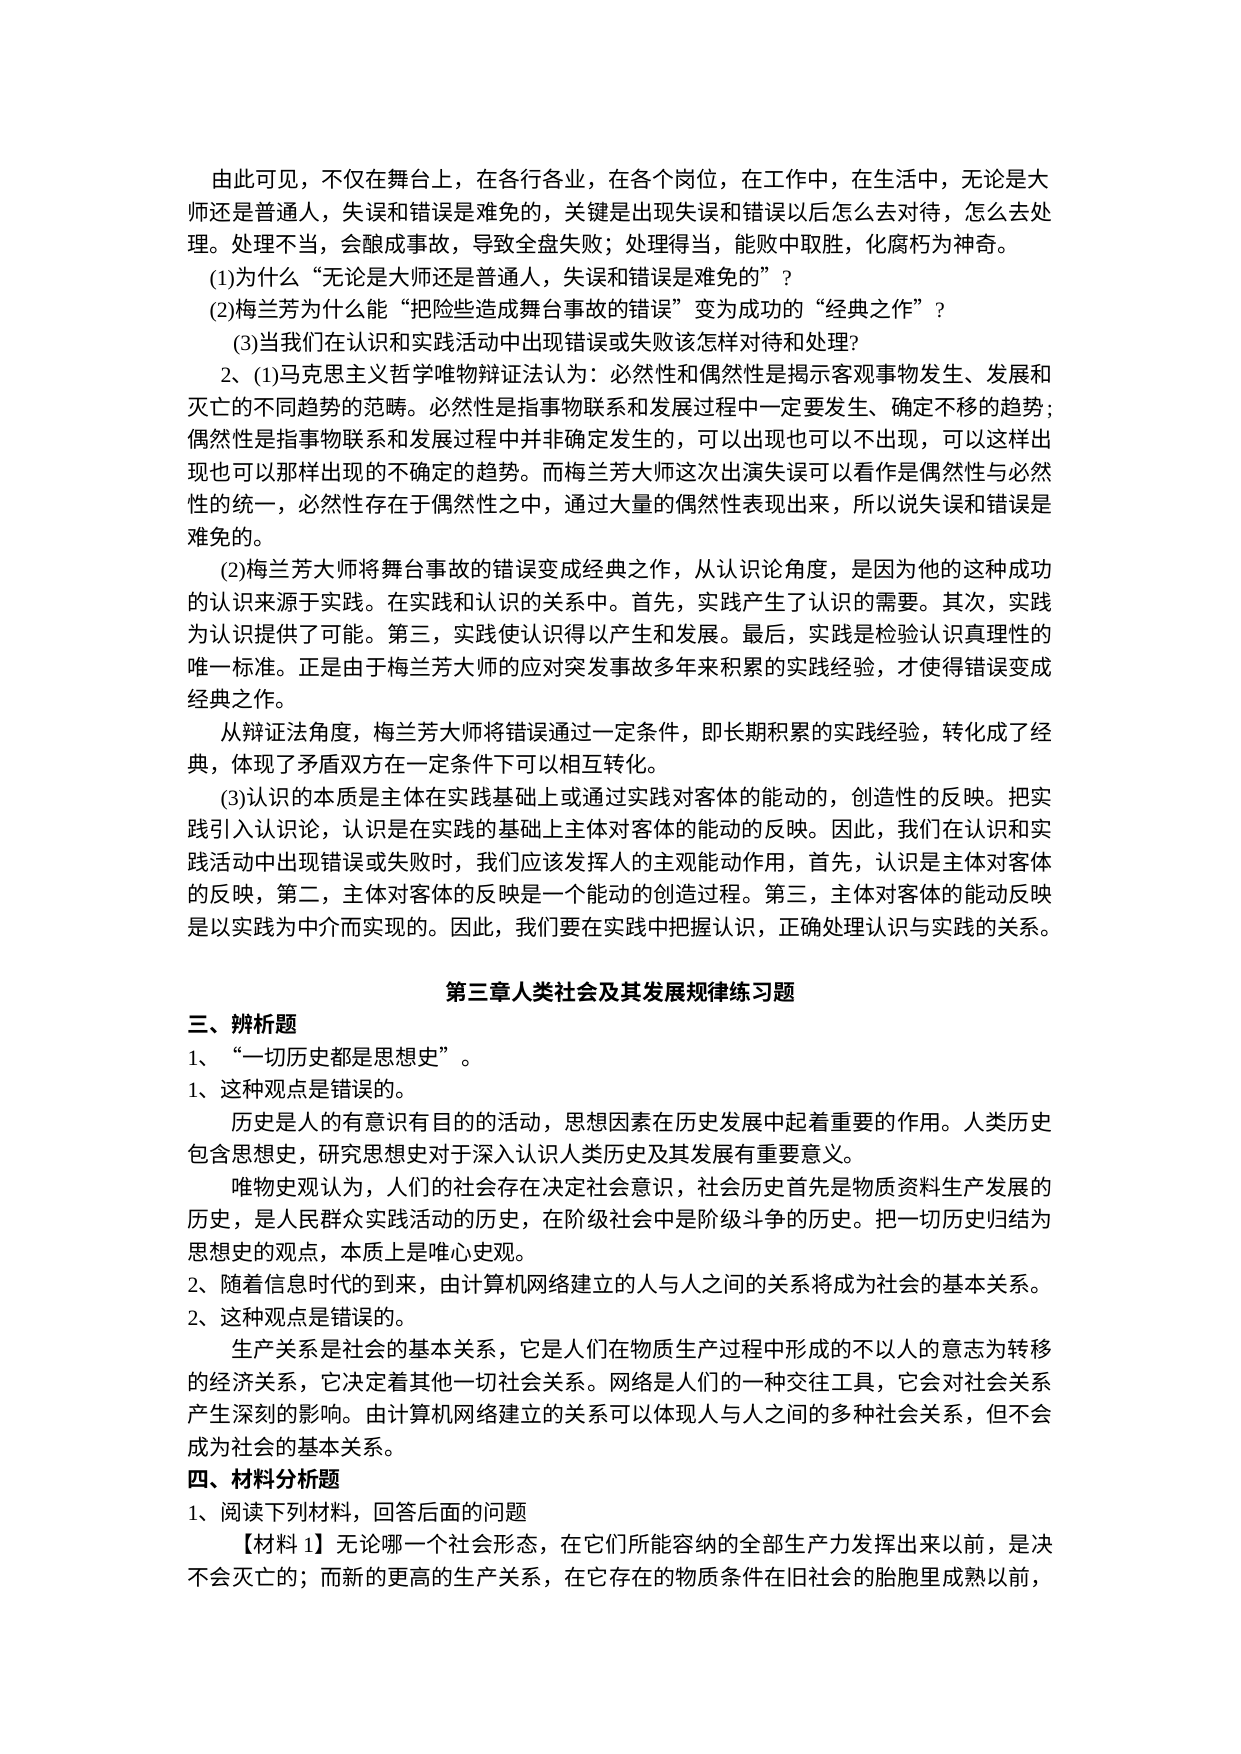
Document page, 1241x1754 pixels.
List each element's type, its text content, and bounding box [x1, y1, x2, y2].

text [187, 1527, 1053, 1592]
text 唯物史观认为，人们的社会存在决定社会意识，社会历史首先是物质资料生产发展的历史，是人民群众实践活动的历史，在阶级社会中是阶级斗争的历史。把一切历史归结为思想史的观点，本质上是唯心史观。 [187, 1169, 1053, 1267]
text (3)当我们在认识和实践活动中出现错误或失败该怎样对待和处理? [187, 324, 1053, 357]
text 2、随着信息时代的到来，由计算机网络建立的人与人之间的关系将成为社会的基本关系。 [187, 1267, 1053, 1299]
text 1、阅读下列材料，回答后面的问题 [187, 1494, 1053, 1527]
text 第三章人类社会及其发展规律练习题 [187, 974, 1053, 1007]
text 1、这种观点是错误的。 [187, 1072, 1053, 1104]
text 2、这种观点是错误的。 [187, 1299, 1053, 1332]
text 历史是人的有意识有目的的活动，思想因素在历史发展中起着重要的作用。人类历史包含思想史，研究思想史对于深入认识人类历史及其发展有重要意义。 [187, 1104, 1053, 1169]
text (2)梅兰芳大师将舞台事故的错误变成经典之作，从认识论角度，是因为他的这种成功的认识来源于实践。在实践和认识的关系中。首先，实践产生了认识的需要。其次，实践为认识提供了可能。第三，实践使认识得以产生和发展。最后，实践是检验认识真理性的唯一标准。正是由于梅兰芳大师的应对突发事故多年来积累的实践经验，才使得错误变成经典之作。 [187, 552, 1053, 714]
text (3)认识的本质是主体在实践基础上或通过实践对客体的能动的，创造性的反映。把实践引入认识论，认识是在实践的基础上主体对客体的能动的反映。因此，我们在认识和实践活动中出现错误或失败时，我们应该发挥人的主观能动作用，首先，认识是主体对客体的反映，第二，主体对客体的反映是一个能动的创造过程。第三，主体对客体的能动反映是以实践为中介而实现的。因此，我们要在实践中把握认识，正确处理认识与实践的关系。 [187, 779, 1053, 942]
text 2、(1)马克思主义哲学唯物辩证法认为：必然性和偶然性是揭示客观事物发生、发展和灭亡的不同趋势的范畴。必然性是指事物联系和发展过程中一定要发生、确定不移的趋势;偶然性是指事物联系和发展过程中并非确定发生的，可以出现也可以不出现，可以这样出现也可以那样出现的不确定的趋势。而梅兰芳大师这次出演失误可以看作是偶然性与必然性的统一，必然性存在于偶然性之中，通过大量的偶然性表现出来，所以说失误和错误是难免的。 [187, 357, 1053, 552]
text 由此可见，不仅在舞台上，在各行各业，在各个岗位，在工作中，在生活中，无论是大师还是普通人，失误和错误是难免的，关键是出现失误和错误以后怎么去对待，怎么去处理。处理不当，会酿成事故，导致全盘失败；处理得当，能败中取胜，化腐朽为神奇。 [187, 162, 1053, 259]
text 从辩证法角度，梅兰芳大师将错误通过一定条件，即长期积累的实践经验，转化成了经典，体现了矛盾双方在一定条件下可以相互转化。 [187, 714, 1053, 779]
text (2)梅兰芳为什么能“把险些造成舞台事故的错误”变为成功的“经典之作”? [187, 292, 1053, 324]
text 生产关系是社会的基本关系，它是人们在物质生产过程中形成的不以人的意志为转移的经济关系，它决定着其他一切社会关系。网络是人们的一种交往工具，它会对社会关系产生深刻的影响。由计算机网络建立的关系可以体现人与人之间的多种社会关系，但不会成为社会的基本关系。 [187, 1332, 1053, 1462]
text 三、辨析题 [187, 1007, 1053, 1039]
text 四、材料分析题 [187, 1462, 1053, 1494]
text 1、“一切历史都是思想史”。 [187, 1039, 1053, 1072]
text (1)为什么“无论是大师还是普通人，失误和错误是难免的”? [187, 259, 1053, 292]
